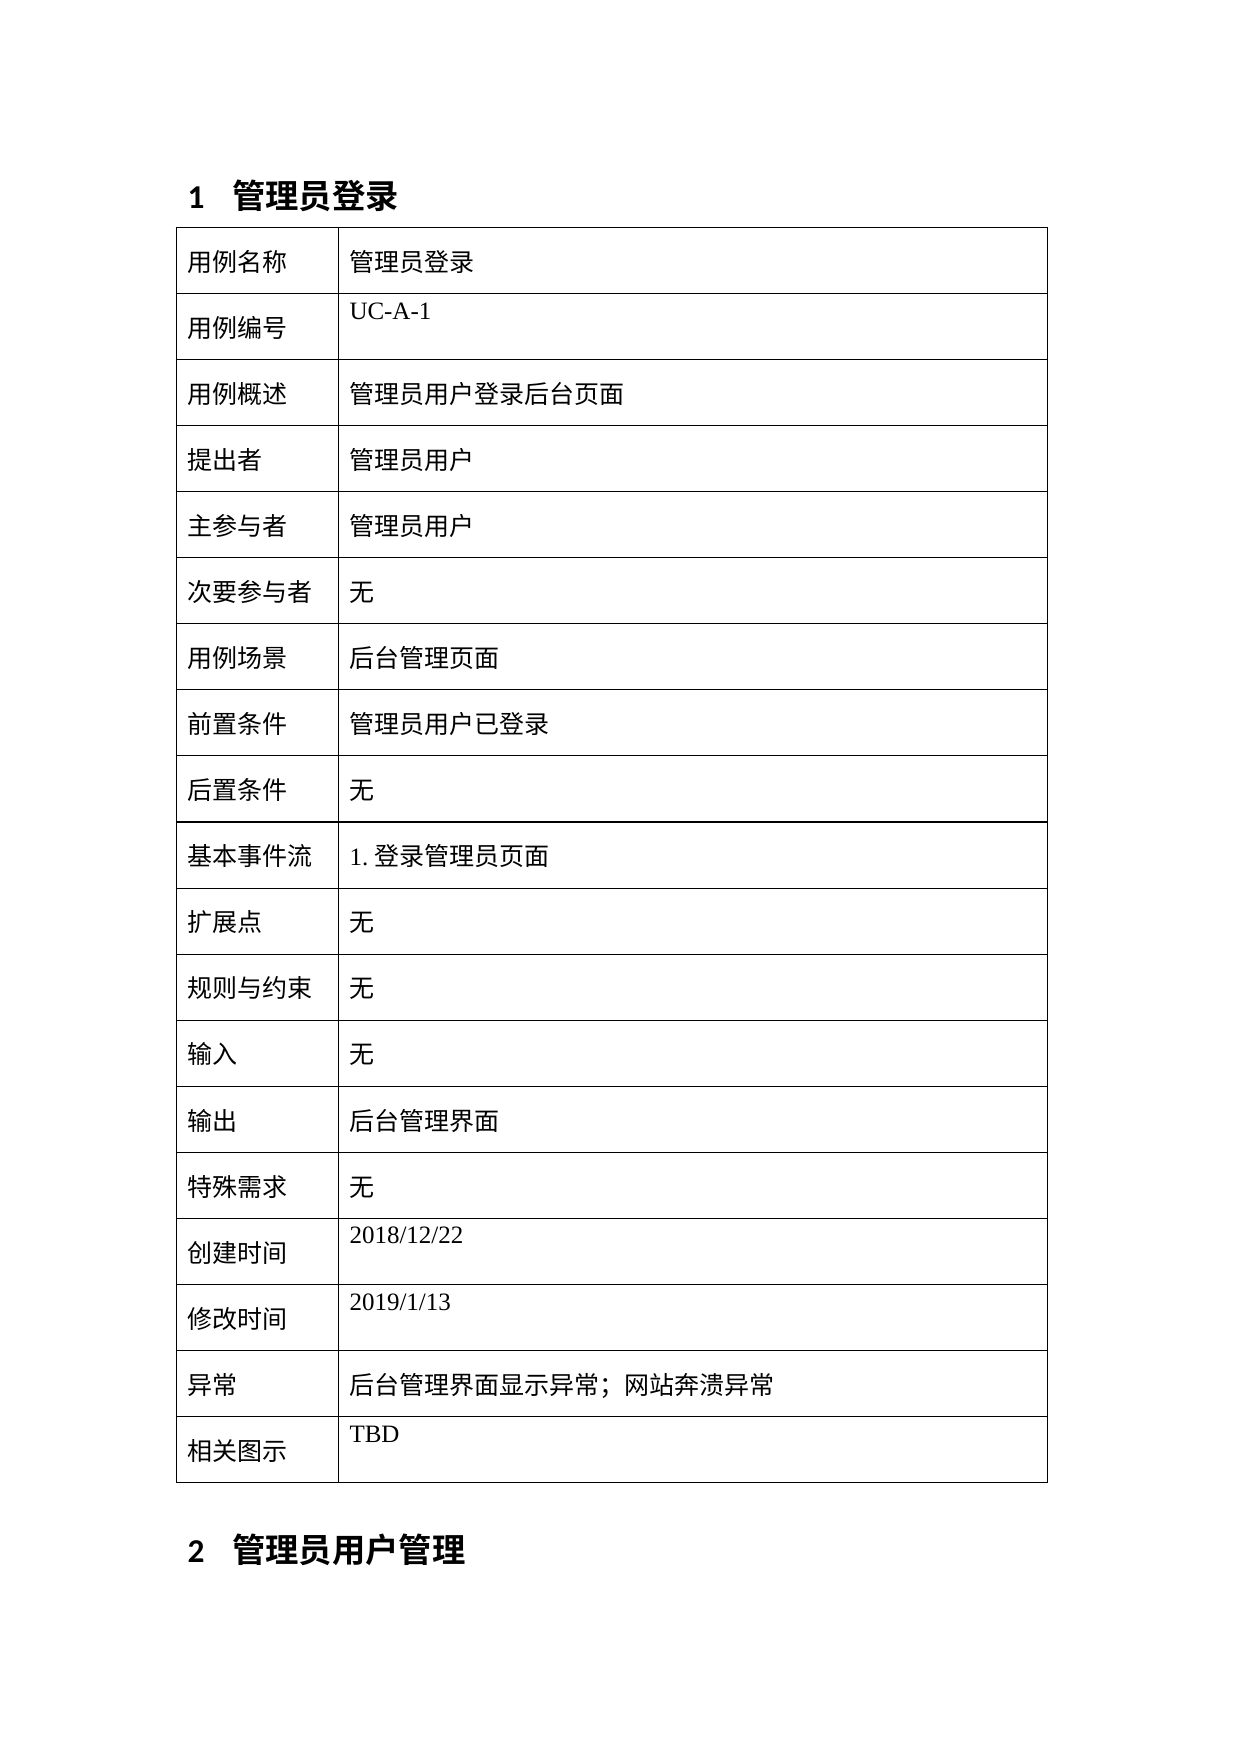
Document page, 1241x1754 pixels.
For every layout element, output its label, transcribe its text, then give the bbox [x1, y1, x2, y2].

table_cell 2019/1/13 [339, 1285, 1047, 1350]
table_header 管理员登录 [339, 228, 1047, 293]
table_cell 管理员用户登录后台页面 [339, 360, 1047, 425]
table_cell 次要参与者 [177, 558, 338, 623]
table_cell 无 [339, 889, 1047, 953]
text 管理员用户管理 [187, 1515, 1053, 1580]
table_cell 相关图示 [177, 1417, 338, 1482]
table_cell 主参与者 [177, 492, 338, 557]
table_cell 用例编号 [177, 294, 338, 359]
table_cell 扩展点 [177, 889, 338, 953]
table_cell 无 [339, 1021, 1047, 1086]
table_cell 后台管理页面 [339, 624, 1047, 689]
table_cell 管理员用户 [339, 426, 1047, 491]
table_cell 修改时间 [177, 1285, 338, 1350]
table_cell TBD [339, 1417, 1047, 1482]
table_cell 2018/12/22 [339, 1219, 1047, 1284]
table_cell 管理员用户 [339, 492, 1047, 557]
table_cell 用例场景 [177, 624, 338, 689]
table_cell 特殊需求 [177, 1153, 338, 1218]
table_cell 管理员用户已登录 [339, 690, 1047, 755]
table_cell 提出者 [177, 426, 338, 491]
table_cell 无 [339, 558, 1047, 623]
table_cell 基本事件流 [177, 823, 338, 887]
table_cell 后置条件 [177, 756, 338, 821]
table_cell 无 [339, 1153, 1047, 1218]
table_cell 1. 登录管理员页面 [339, 823, 1047, 887]
table_cell 无 [339, 955, 1047, 1019]
table_cell 前置条件 [177, 690, 338, 755]
table_cell 后台管理界面 [339, 1087, 1047, 1152]
table_cell 用例概述 [177, 360, 338, 425]
table_cell UC-A-1 [339, 294, 1047, 359]
table_cell 规则与约束 [177, 955, 338, 1019]
table_cell 创建时间 [177, 1219, 338, 1284]
table_cell 输出 [177, 1087, 338, 1152]
table_cell 异常 [177, 1351, 338, 1416]
table_cell 后台管理界面显示异常；网站奔溃异常 [339, 1351, 1047, 1416]
table_cell 输入 [177, 1021, 338, 1086]
text 管理员登录 [187, 162, 1053, 227]
table_header 用例名称 [177, 228, 338, 293]
table_cell 无 [339, 756, 1047, 821]
